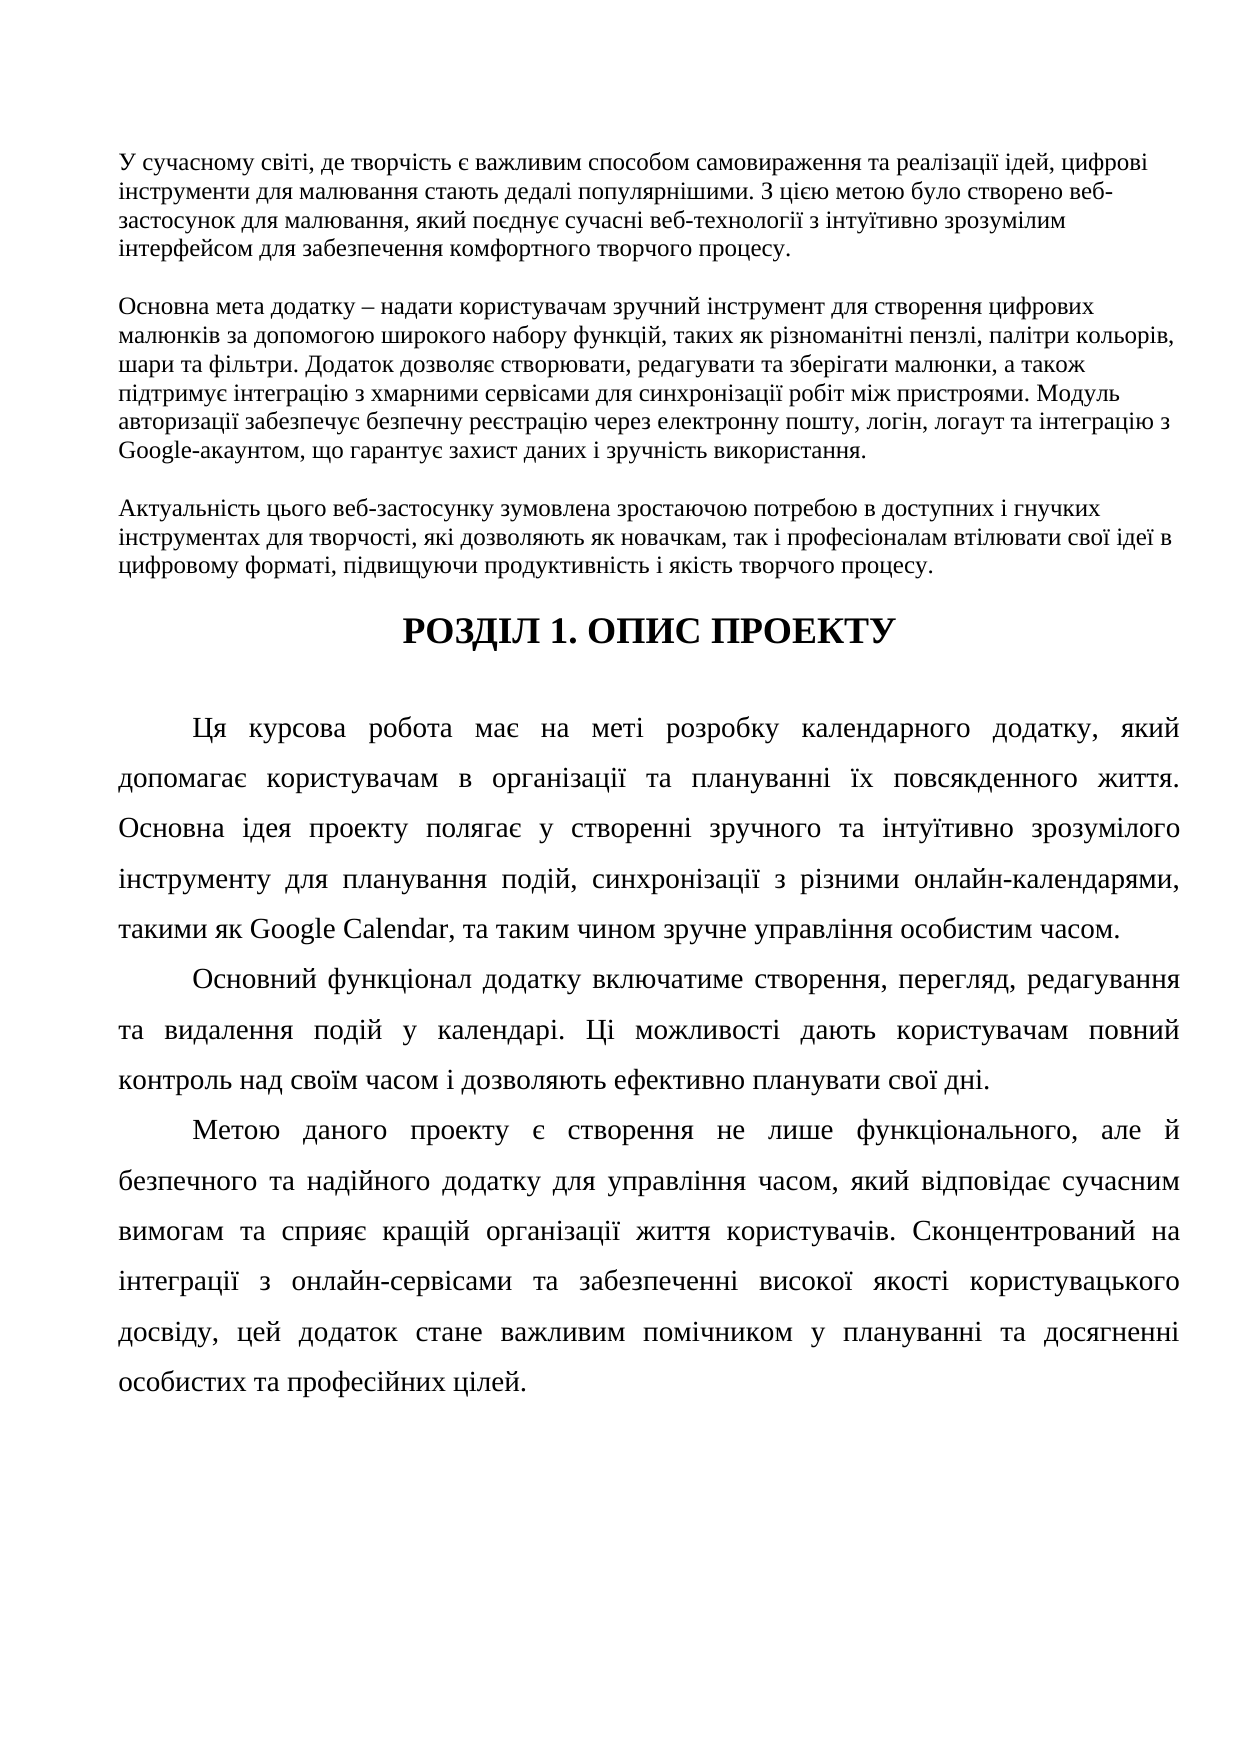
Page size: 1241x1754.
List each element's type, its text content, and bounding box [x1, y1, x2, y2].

text У сучасному світі, де творчість є важливим способом самовираження та реалізації ідей, цифрові інструменти для малювання стають дедалі популярнішими. З цією метою було створено веб-застосунок для малювання, який поєднує сучасні веб-технології з інтуїтивно зрозумілим інтерфейсом для забезпечення комфортного творчого процесу. [118, 147, 1181, 262]
text Ця курсова робота має на меті розробку календарного додатку, який допомагає користувачам в організації та плануванні їх повсякденного життя. Основна ідея проекту полягає у створенні зручного та інтуїтивно зрозумілого інструменту для планування подій, синхронізації з різними онлайн-календарями, такими як Google Calendar, та таким чином зручне управління особистим часом. [118, 710, 1181, 945]
subtitle РОЗДІЛ 1. ОПИС ПРОЕКТУ [118, 608, 1181, 652]
text Основний функціонал додатку включатиме створення, перегляд, редагування та видалення подій у календарі. Ці можливості дають користувачам повний контроль над своїм часом і дозволяють ефективно планувати свої дні. [118, 962, 1181, 1096]
text Актуальність цього веб-застосунку зумовлена зростаючою потребою в доступних і гнучких інструментах для творчості, які дозволяють як новачкам, так і професіоналам втілювати свої ідеї в цифровому форматі, підвищуючи продуктивність і якість творчого процесу. [118, 493, 1181, 579]
text Метою даного проекту є створення не лише функціонального, але й безпечного та надійного додатку для управління часом, який відповідає сучасним вимогам та сприяє кращій організації життя користувачів. Сконцентрований на інтеграції з онлайн-сервісами та забезпеченні високої якості користувацького досвіду, цей додаток стане важливим помічником у плануванні та досягненні особистих та професійних цілей. [118, 1112, 1181, 1398]
text Основна мета додатку – надати користувачам зручний інструмент для створення цифрових малюнків за допомогою широкого набору функцій, таких як різноманітні пензлі, палітри кольорів, шари та фільтри. Додаток дозволяє створювати, редагувати та зберігати малюнки, а також підтримує інтеграцію з хмарними сервісами для синхронізації робіт між пристроями. Модуль авторизації забезпечує безпечну реєстрацію через електронну пошту, логін, логаут та інтеграцію з Google-акаунтом, що гарантує захист даних і зручність використання. [118, 291, 1181, 464]
